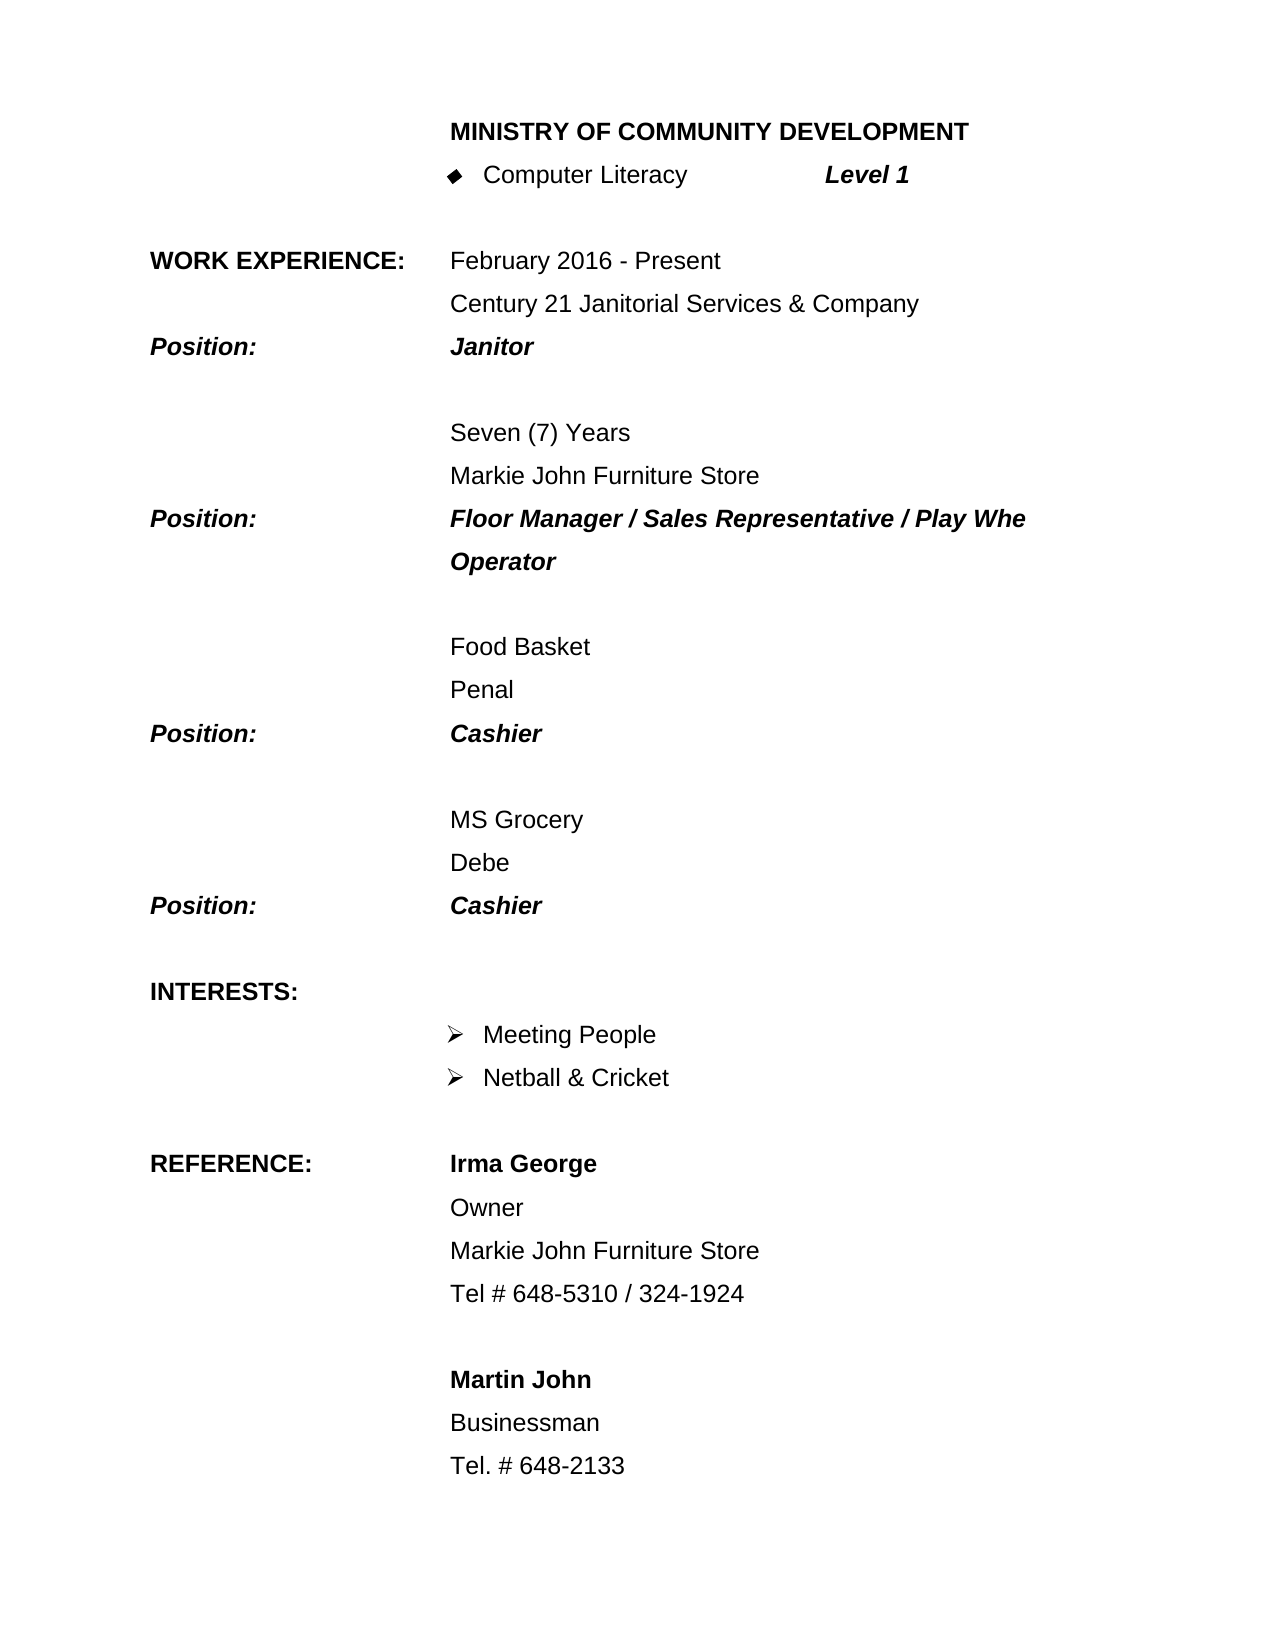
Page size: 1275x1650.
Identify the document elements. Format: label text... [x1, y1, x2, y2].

text Food Basket [375, 632, 1125, 661]
text WORK EXPERIENCE: February 2016 - Present [150, 246, 1125, 274]
text Position: Cashier [150, 891, 1125, 920]
text INTERESTS: [150, 977, 1125, 1005]
text Markie John Furniture Store [150, 1236, 1125, 1264]
text Markie John Furniture Store [150, 461, 1125, 489]
text Position: Janitor [150, 332, 1125, 361]
text Position: Floor Manager / Sales Representative / Play Whe Operator [150, 504, 1125, 576]
text REFERENCE: Irma George [150, 1149, 1125, 1178]
list Meeting People [445, 1020, 1125, 1049]
text Position: Cashier [150, 719, 1125, 747]
text MINISTRY OF COMMUNITY DEVELOPMENT [412, 117, 1125, 146]
text Penal [375, 676, 1125, 704]
list Netball & Cricket [445, 1063, 1125, 1092]
text Tel # 648-5310 / 324-1924 [150, 1279, 1125, 1307]
list Computer Literacy Level 1 [445, 160, 1125, 189]
text MS Grocery [150, 805, 1125, 834]
text Debe [150, 848, 1125, 877]
text Tel. # 648-2133 [150, 1451, 1125, 1480]
text Martin John [150, 1365, 1125, 1394]
text Seven (7) Years [375, 417, 1125, 446]
text Century 21 Janitorial Services & Company [150, 289, 1125, 318]
text Owner [150, 1192, 1125, 1221]
text Businessman [150, 1408, 1125, 1437]
